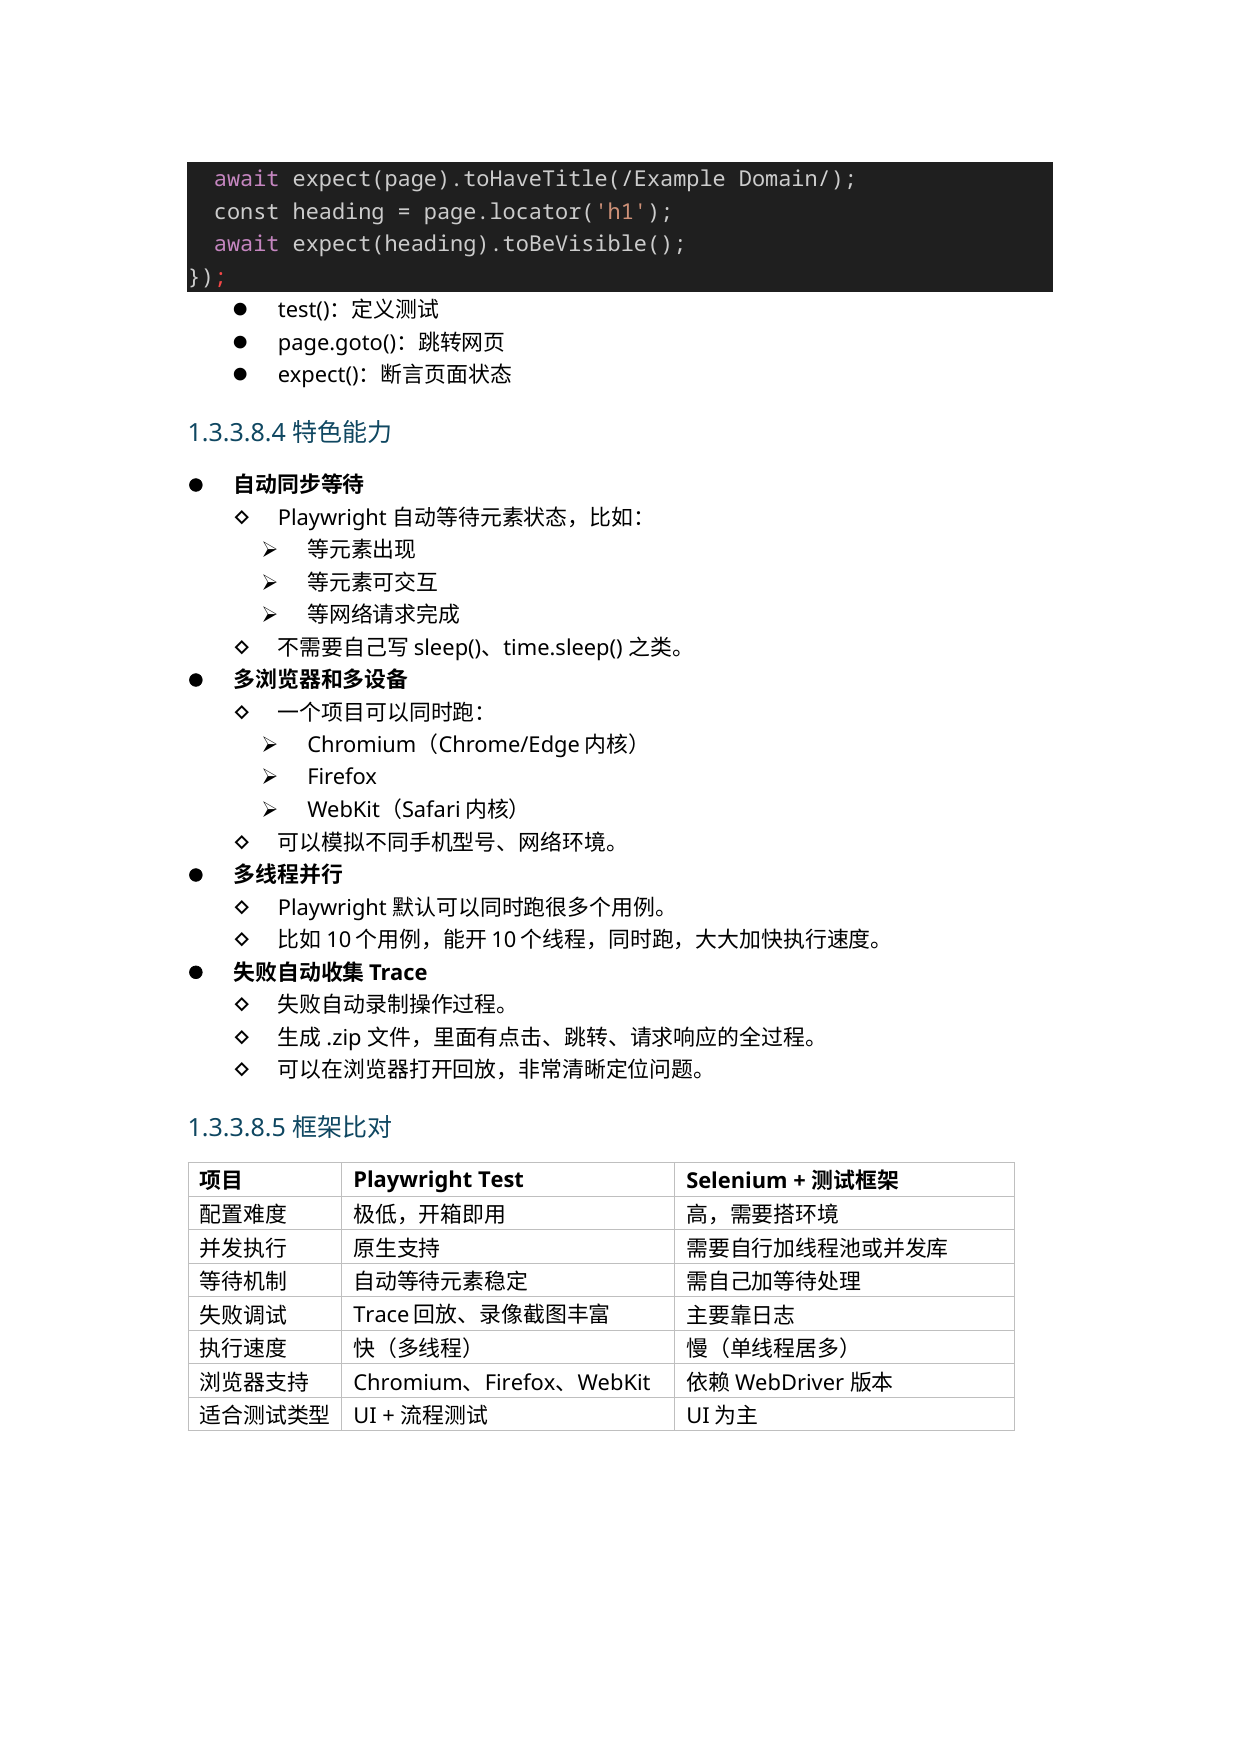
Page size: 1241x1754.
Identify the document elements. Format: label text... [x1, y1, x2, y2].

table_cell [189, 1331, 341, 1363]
list page.goto()：跳转网页 [232, 324, 1053, 357]
text }); [187, 259, 1053, 292]
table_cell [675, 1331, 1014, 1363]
list expect()：断言页面状态 [232, 357, 1053, 389]
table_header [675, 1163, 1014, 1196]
list 等元素出现 [261, 532, 1053, 564]
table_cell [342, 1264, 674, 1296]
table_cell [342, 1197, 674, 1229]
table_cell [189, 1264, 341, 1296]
list 等元素可交互 [261, 564, 1053, 597]
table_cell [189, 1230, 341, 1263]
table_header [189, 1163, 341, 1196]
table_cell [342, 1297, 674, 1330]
subtitle 框架比对 [187, 1093, 1053, 1158]
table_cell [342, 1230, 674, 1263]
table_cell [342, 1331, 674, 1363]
list Firefox [261, 759, 1053, 792]
list 一个项目可以同时跑： [232, 694, 1053, 727]
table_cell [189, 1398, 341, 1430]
text await expect(page).toHaveTitle(/Example Domain/); [187, 162, 1053, 194]
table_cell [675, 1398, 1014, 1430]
list 自动同步等待 [187, 467, 1053, 499]
list Playwright 默认可以同时跑很多个用例。 [232, 889, 1053, 922]
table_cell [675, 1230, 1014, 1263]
subtitle 特色能力 [187, 398, 1053, 463]
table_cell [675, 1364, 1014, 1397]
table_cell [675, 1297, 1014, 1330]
list Chromium（Chrome/Edge内核） [261, 727, 1053, 759]
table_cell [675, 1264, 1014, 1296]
list 生成 .zip 文件，里面有点击、跳转、请求响应的全过程。 [232, 1019, 1053, 1052]
list 失败自动收集Trace [187, 954, 1053, 987]
list 不需要自己写 sleep()、time.sleep() 之类。 [232, 629, 1053, 662]
list 可以在浏览器打开回放，非常清晰定位问题。 [232, 1052, 1053, 1084]
list 比如 10个用例，能开10个线程，同时跑，大大加快执行速度。 [232, 922, 1053, 954]
list 多浏览器和多设备 [187, 662, 1053, 694]
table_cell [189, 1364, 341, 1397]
list 等网络请求完成 [261, 597, 1053, 629]
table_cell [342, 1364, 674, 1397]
list WebKit（Safari内核） [261, 792, 1053, 824]
list 多线程并行 [187, 857, 1053, 889]
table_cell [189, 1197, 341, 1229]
list 失败自动录制操作过程。 [232, 987, 1053, 1019]
list test()：定义测试 [232, 292, 1053, 324]
list Playwright 自动等待元素状态，比如： [232, 499, 1053, 532]
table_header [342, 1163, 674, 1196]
list 可以模拟不同手机型号、网络环境。 [232, 824, 1053, 857]
text await expect(heading).toBeVisible(); [187, 227, 1053, 259]
text const heading = page.locator('h1'); [187, 194, 1053, 227]
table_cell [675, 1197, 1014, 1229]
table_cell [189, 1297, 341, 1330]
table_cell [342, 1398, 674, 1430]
